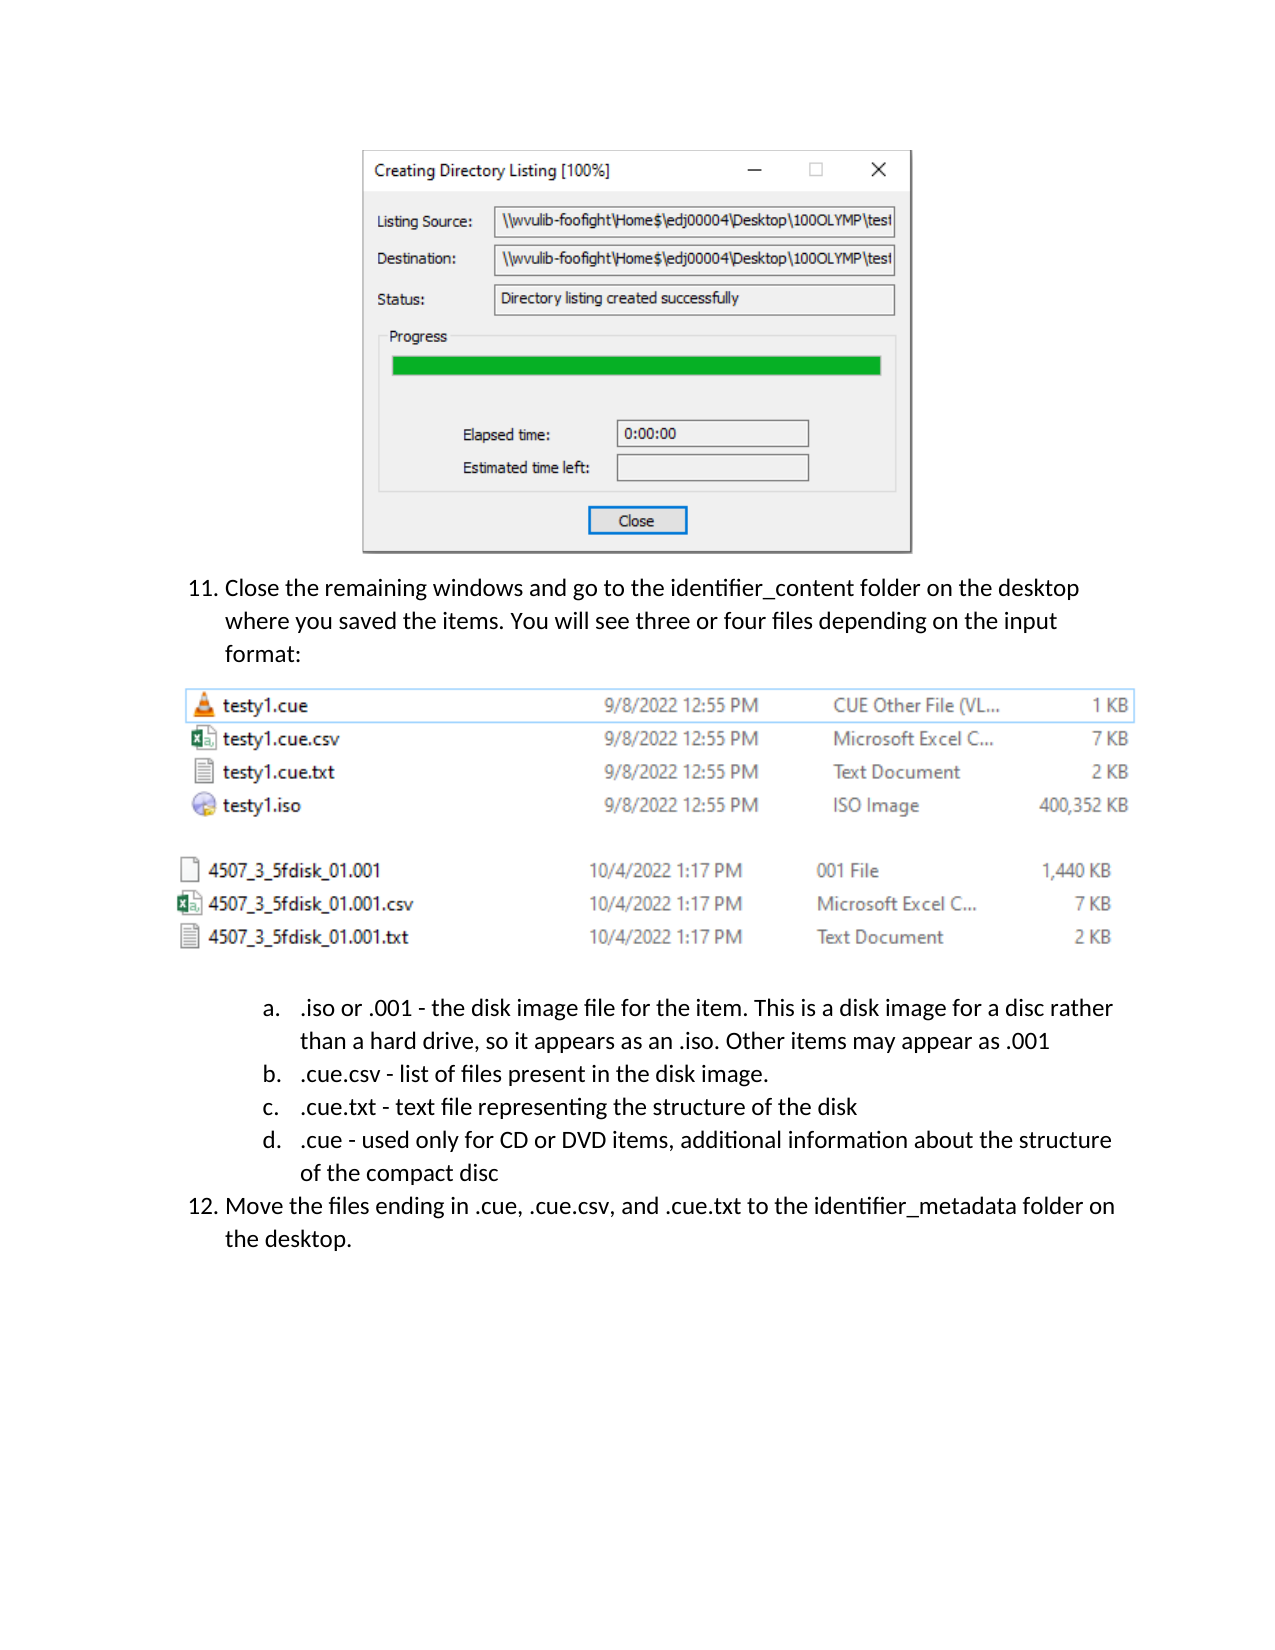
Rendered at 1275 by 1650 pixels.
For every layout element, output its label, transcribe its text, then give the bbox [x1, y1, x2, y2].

list Move the files ending in .cue, .cue.csv, and .cue.txt to the identifier_metadata folder on the desktop. [187, 1190, 1125, 1253]
list .cue - used only for CD or DVD items, additional information about the structure of the compact disc [262, 1124, 1125, 1188]
list .iso or .001 - the disk image file for the item. This is a disk image for a disc rather than a hard drive, so it appears as an .iso. Other items may appear as .001 [262, 993, 1125, 1056]
list .cue.txt - text file representing the structure of the disk [262, 1091, 1125, 1122]
list .cue.csv - list of files present in the disk image. [262, 1058, 1125, 1089]
list Close the remaining windows and go to the identifier_content folder on the desktop where you saved the items. You will see three or four files depending on the input format: [187, 572, 1125, 668]
